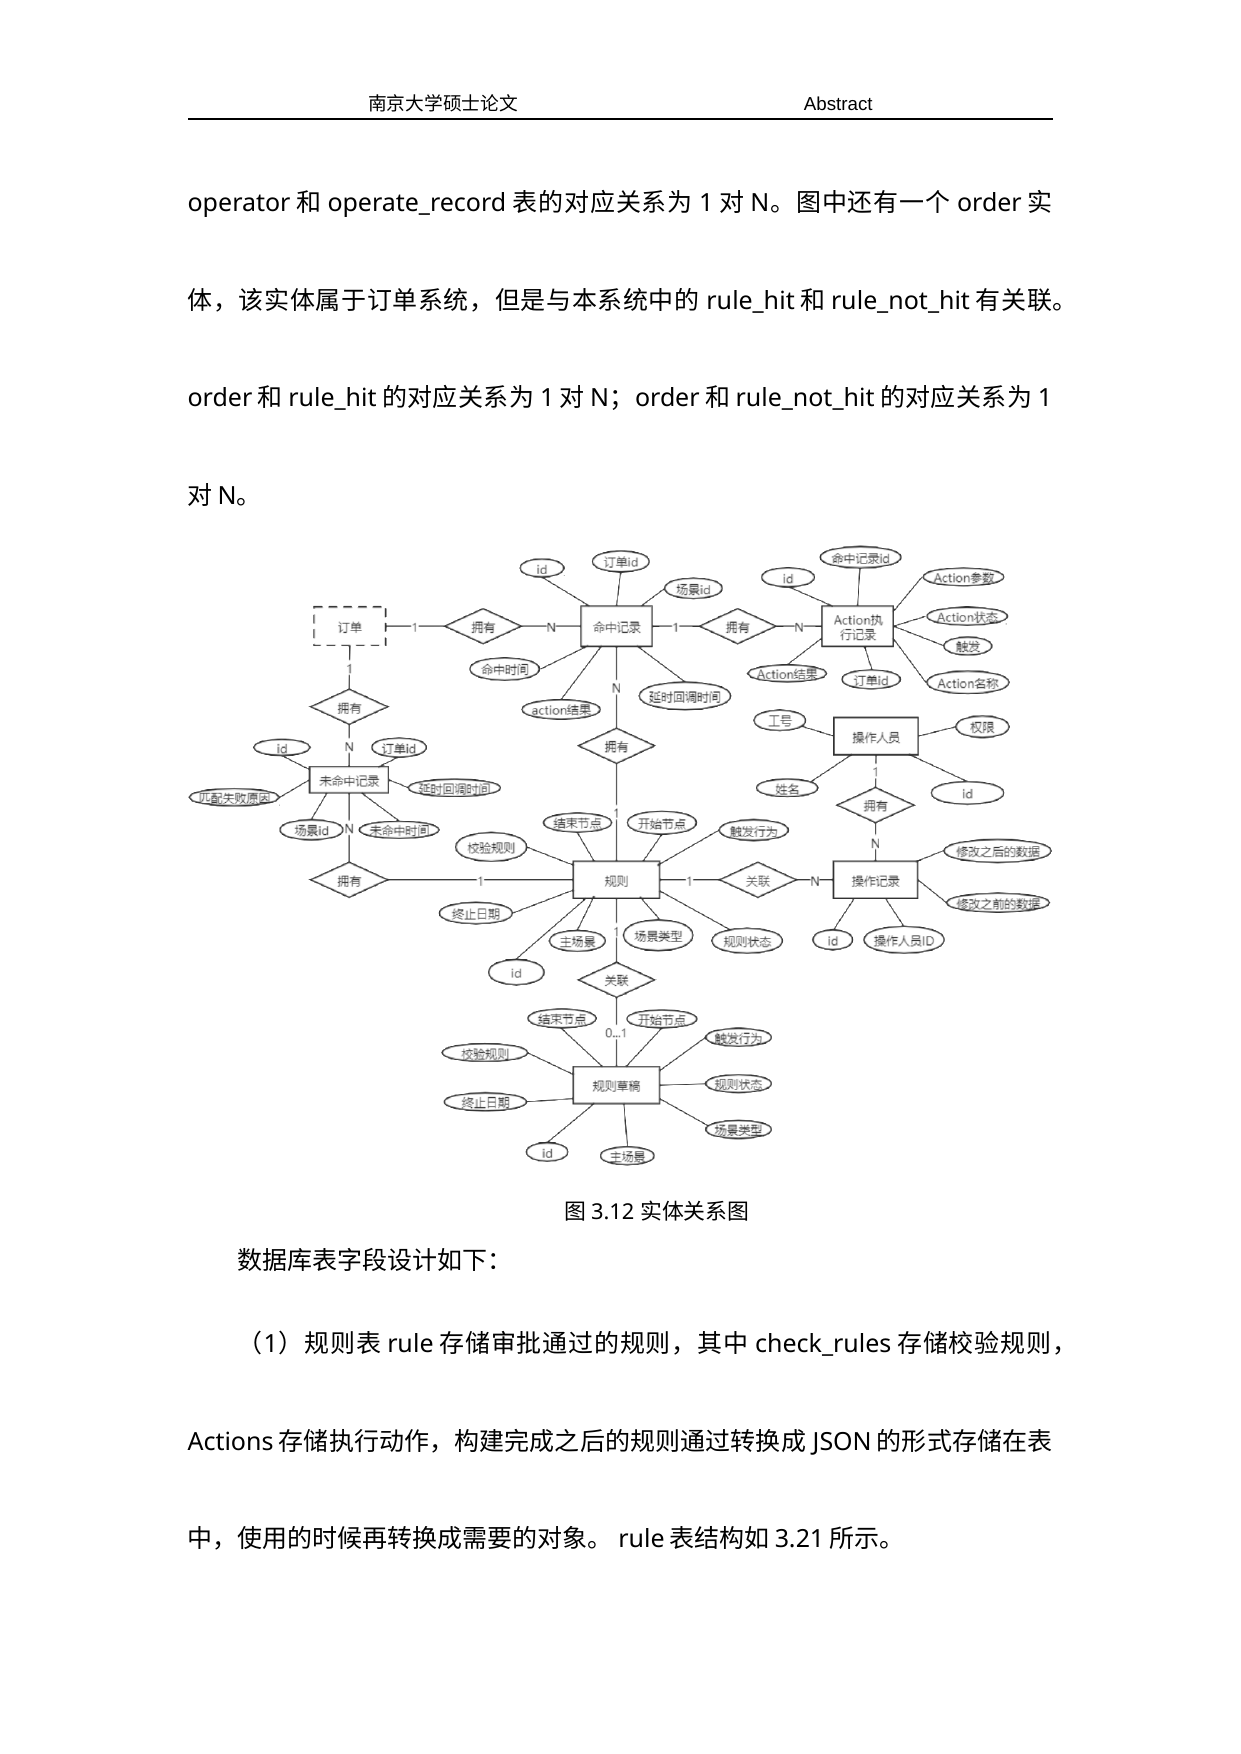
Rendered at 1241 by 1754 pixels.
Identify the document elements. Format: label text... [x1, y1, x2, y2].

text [187, 168, 1053, 526]
text 数据库表字段设计如下： [187, 1226, 1053, 1291]
text （1）规则表rule存储审批通过的规则，其中check_rules存储校验规则，Actions存储执行动作，构建完成之后的规则通过转换成JSON的形式存储在表中，使用的时候再转换成需要的对象。 rule表结构如3.21所示。 [187, 1309, 1053, 1569]
list 图3.12 实体关系图 [261, 1194, 1053, 1226]
picture [187, 543, 1053, 1167]
